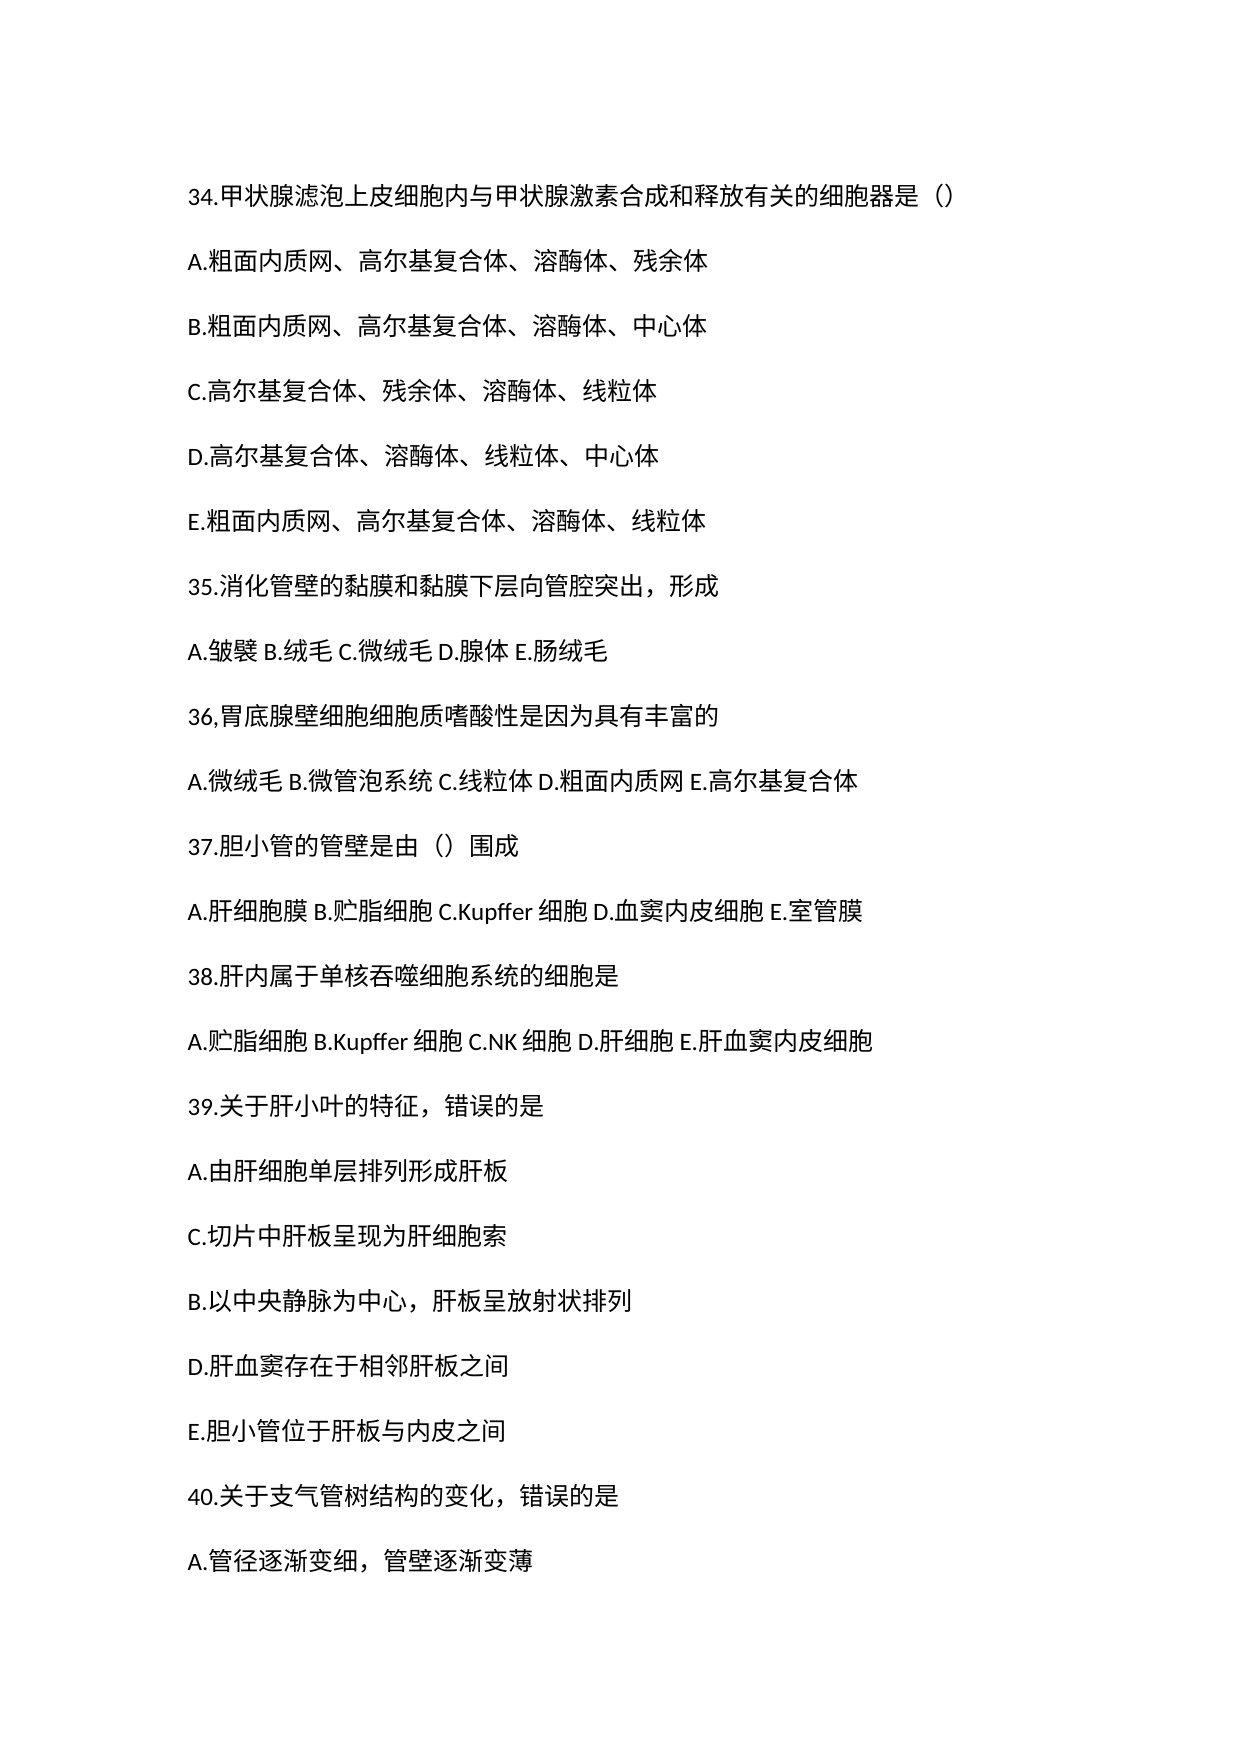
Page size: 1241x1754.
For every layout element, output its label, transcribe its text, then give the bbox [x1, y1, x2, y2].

text C.高尔基复合体、残余体、溶酶体、线粒体 [187, 357, 1053, 422]
text A.皱襞B.绒毛C.微绒毛D.腺体E.肠绒毛 [187, 617, 1053, 682]
text 37.胆小管的管壁是由（）围成 [187, 812, 1053, 877]
text 40.关于支气管树结构的变化，错误的是 [187, 1462, 1053, 1527]
text D.高尔基复合体、溶酶体、线粒体、中心体 [187, 422, 1053, 487]
text 35.消化管壁的黏膜和黏膜下层向管腔突出，形成 [187, 552, 1053, 617]
text E.粗面内质网、高尔基复合体、溶酶体、线粒体 [187, 487, 1053, 552]
text 39.关于肝小叶的特征，错误的是 [187, 1072, 1053, 1137]
text B.以中央静脉为中心，肝板呈放射状排列 [187, 1267, 1053, 1332]
text A.肝细胞膜B.贮脂细胞C.Kupffer细胞D.血窦内皮细胞E.室管膜 [187, 877, 1053, 942]
text B.粗面内质网、高尔基复合体、溶酶体、中心体 [187, 292, 1053, 357]
text A.粗面内质网、高尔基复合体、溶酶体、残余体 [187, 227, 1053, 292]
text A.由肝细胞单层排列形成肝板 [187, 1137, 1053, 1202]
text A.贮脂细胞B.Kupffer细胞C.NK 细胞D.肝细胞E.肝血窦内皮细胞 [187, 1007, 1053, 1072]
text 36,胃底腺壁细胞细胞质嗜酸性是因为具有丰富的 [187, 682, 1053, 747]
text A.微绒毛B.微管泡系统C.线粒体D.粗面内质网E.高尔基复合体 [187, 747, 1053, 812]
text 34.甲状腺滤泡上皮细胞内与甲状腺激素合成和释放有关的细胞器是（） [187, 162, 1053, 227]
text D.肝血窦存在于相邻肝板之间 [187, 1332, 1053, 1397]
text C.切片中肝板呈现为肝细胞索 [187, 1202, 1053, 1267]
text A.管径逐渐变细，管壁逐渐变薄 [187, 1527, 1053, 1592]
text 38.肝内属于单核吞噬细胞系统的细胞是 [187, 942, 1053, 1007]
text E.胆小管位于肝板与内皮之间 [187, 1397, 1053, 1462]
